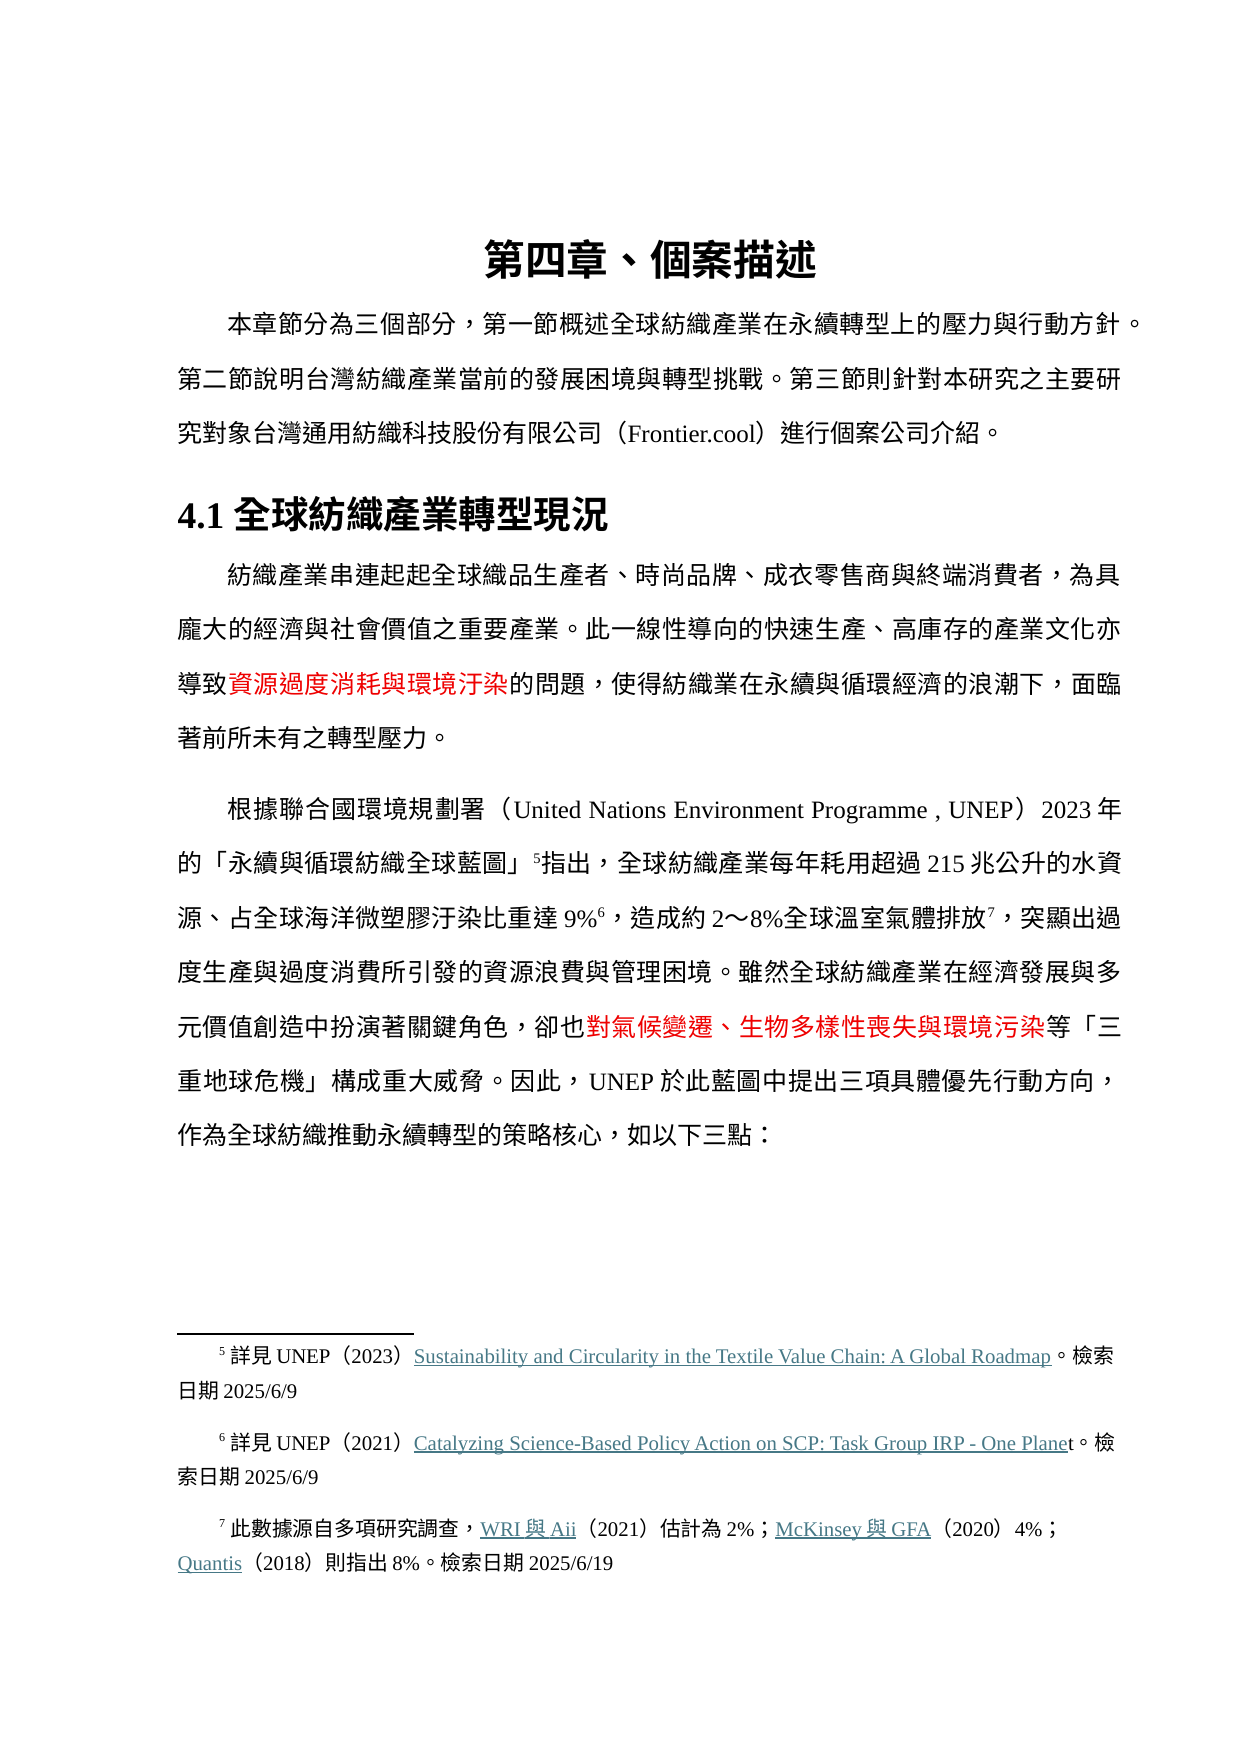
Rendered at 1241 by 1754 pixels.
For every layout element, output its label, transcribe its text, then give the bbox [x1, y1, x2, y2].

subtitle 4.1 全球紡織產業轉型現況 [177, 484, 1122, 539]
text 本章節分為三個部分，第一節概述全球紡織產業在永續轉型上的壓力與行動方針。第二節說明台灣紡織產業當前的發展困境與轉型挑戰。第三節則針對本研究之主要研究對象台灣通用紡織科技股份有限公司（Frontier.cool）進行個案公司介紹。 [177, 305, 1122, 450]
text 紡織產業串連起起全球織品生產者、時尚品牌、成衣零售商與終端消費者，為具龐大的經濟與社會價值之重要產業。此一線性導向的快速生產、高庫存的產業文化亦導致資源過度消耗與環境汙染的問題，使得紡織業在永續與循環經濟的浪潮下，面臨著前所未有之轉型壓力。 [177, 555, 1122, 755]
subtitle 第四章、個案描述 [177, 227, 1122, 287]
text 根據聯合國環境規劃署（United Nations Environment Programme , UNEP）2023年的「永續與循環紡織全球藍圖」指出，全球紡織產業每年耗用超過215兆公升的水資源、占全球海洋微塑膠汙染比重達9%，造成約2～8%全球溫室氣體排放，突顯出過度生產與過度消費所引發的資源浪費與管理困境。雖然全球紡織產業在經濟發展與多元價值創造中扮演著關鍵角色，卻也對氣候變遷、生物多樣性喪失與環境污染等「三重地球危機」構成重大威脅。因此，UNEP於此藍圖中提出三項具體優先行動方向，作為全球紡織推動永續轉型的策略核心，如以下三點： [177, 789, 1122, 1152]
